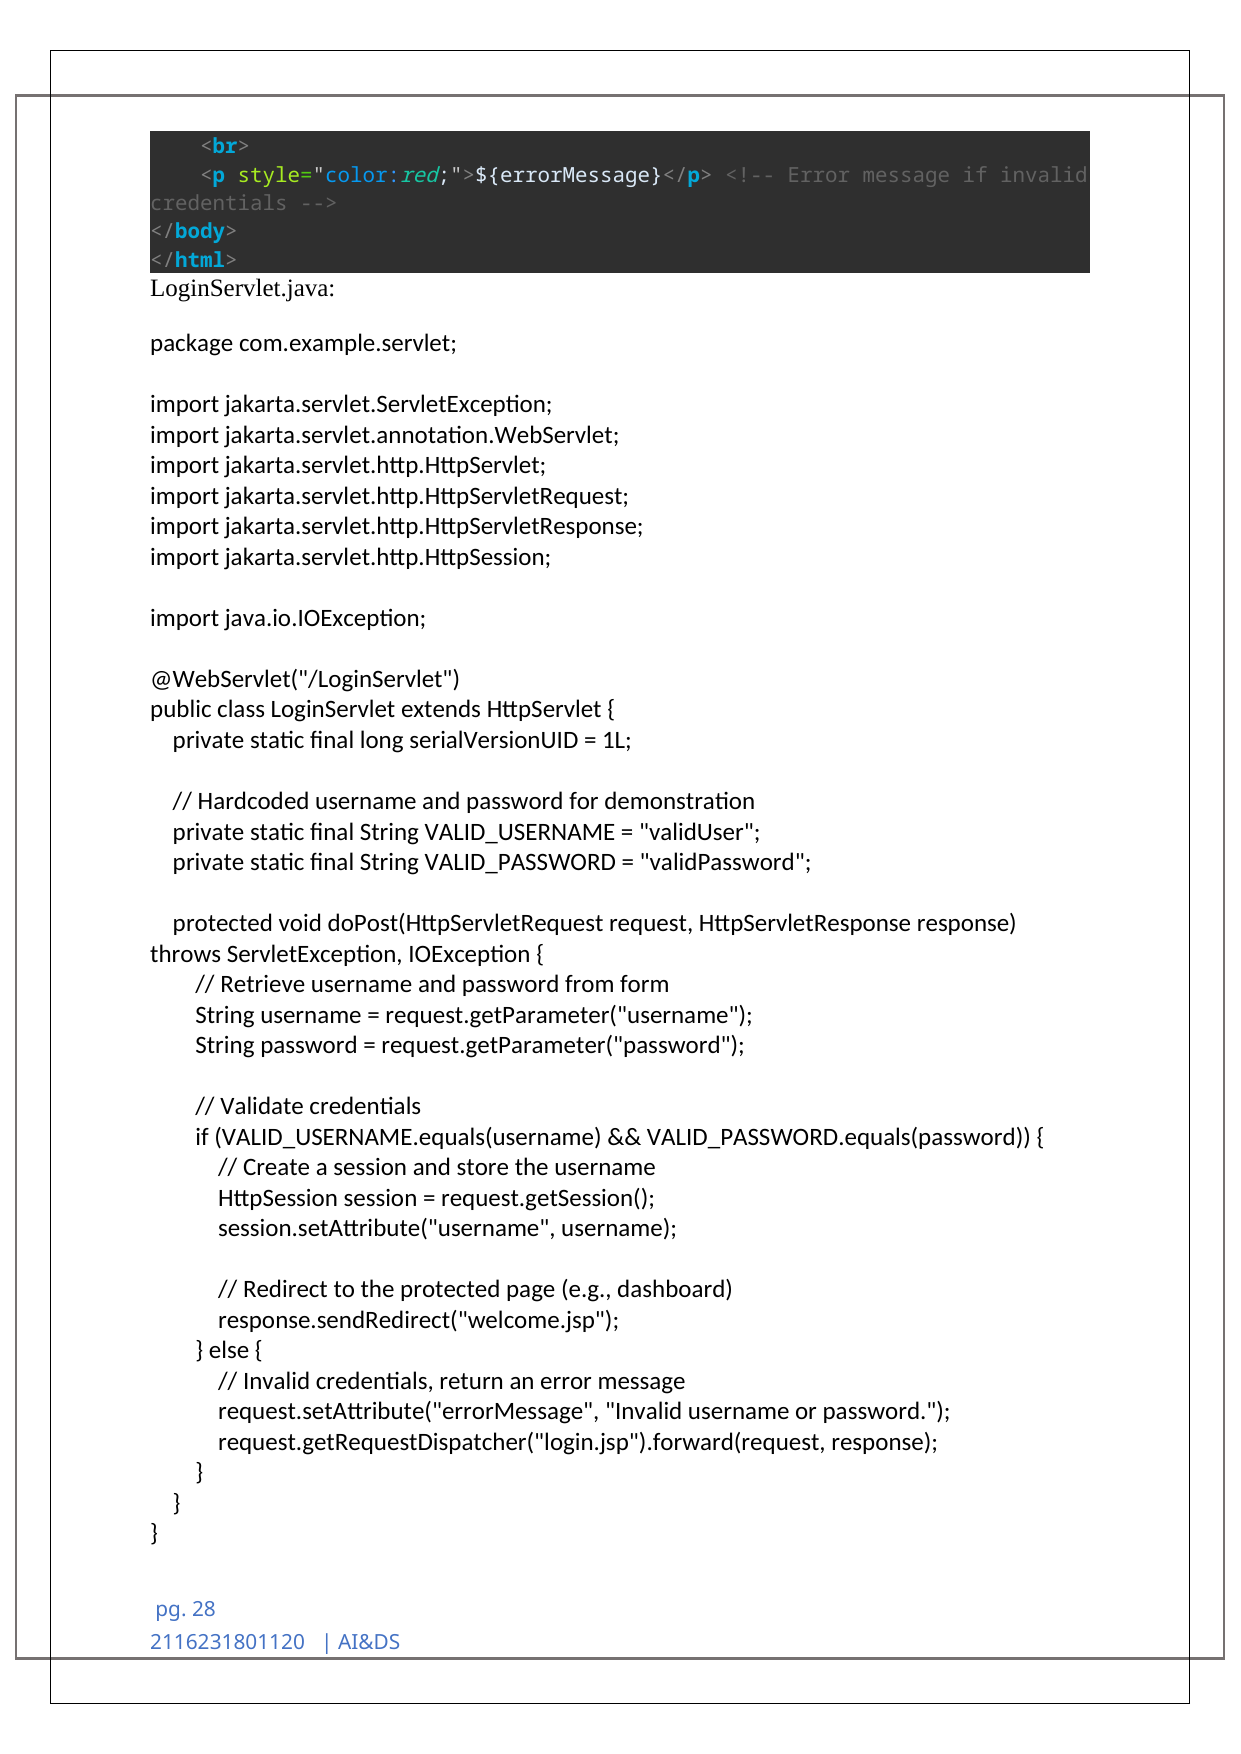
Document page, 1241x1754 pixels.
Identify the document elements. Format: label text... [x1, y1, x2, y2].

text request.setAttribute("errorMessage", "Invalid username or password."); [150, 1396, 1090, 1426]
text } [150, 1518, 1090, 1548]
text import jakarta.servlet.http.HttpServlet; [150, 449, 1090, 480]
text // Validate credentials [150, 1090, 1090, 1121]
text protected void doPost(HttpServletRequest request, HttpServletResponse response) throws ServletException, IOException { [150, 907, 1090, 968]
text import jakarta.servlet.http.HttpServletResponse; [150, 510, 1090, 541]
text } [150, 1487, 1090, 1518]
text response.sendRedirect("welcome.jsp"); [150, 1304, 1090, 1334]
text public class LoginServlet extends HttpServlet { [150, 693, 1090, 724]
text import jakarta.servlet.annotation.WebServlet; [150, 419, 1090, 449]
text session.setAttribute("username", username); [150, 1212, 1090, 1243]
text // Invalid credentials, return an error message [150, 1365, 1090, 1396]
text </html> [150, 245, 1090, 273]
text if (VALID_USERNAME.equals(username) && VALID_PASSWORD.equals(password)) { [150, 1121, 1090, 1151]
text import jakarta.servlet.http.HttpServletRequest; [150, 480, 1090, 510]
text String username = request.getParameter("username"); [150, 999, 1090, 1029]
text private static final String VALID_USERNAME = "validUser"; [150, 816, 1090, 846]
text // Retrieve username and password from form [150, 968, 1090, 999]
text <br> [150, 131, 1090, 160]
text <p style="color:red;">${errorMessage}</p> <!-- Error message if invalid credentials --> [150, 160, 1090, 217]
text private static final String VALID_PASSWORD = "validPassword"; [150, 846, 1090, 877]
text HttpSession session = request.getSession(); [150, 1182, 1090, 1212]
text // Create a session and store the username [150, 1151, 1090, 1182]
text </body> [150, 217, 1090, 245]
text } else { [150, 1334, 1090, 1365]
text String password = request.getParameter("password"); [150, 1029, 1090, 1060]
text import jakarta.servlet.http.HttpSession; [150, 541, 1090, 571]
text private static final long serialVersionUID = 1L; [150, 724, 1090, 754]
text LoginServlet.java: [150, 273, 1090, 302]
text import jakarta.servlet.ServletException; [150, 388, 1090, 419]
text // Hardcoded username and password for demonstration [150, 785, 1090, 816]
text request.getRequestDispatcher("login.jsp").forward(request, response); [150, 1426, 1090, 1457]
text import java.io.IOException; [150, 602, 1090, 632]
text @WebServlet("/LoginServlet") [150, 663, 1090, 693]
text package com.example.servlet; [150, 327, 1090, 358]
text // Redirect to the protected page (e.g., dashboard) [150, 1273, 1090, 1304]
text } [150, 1457, 1090, 1487]
